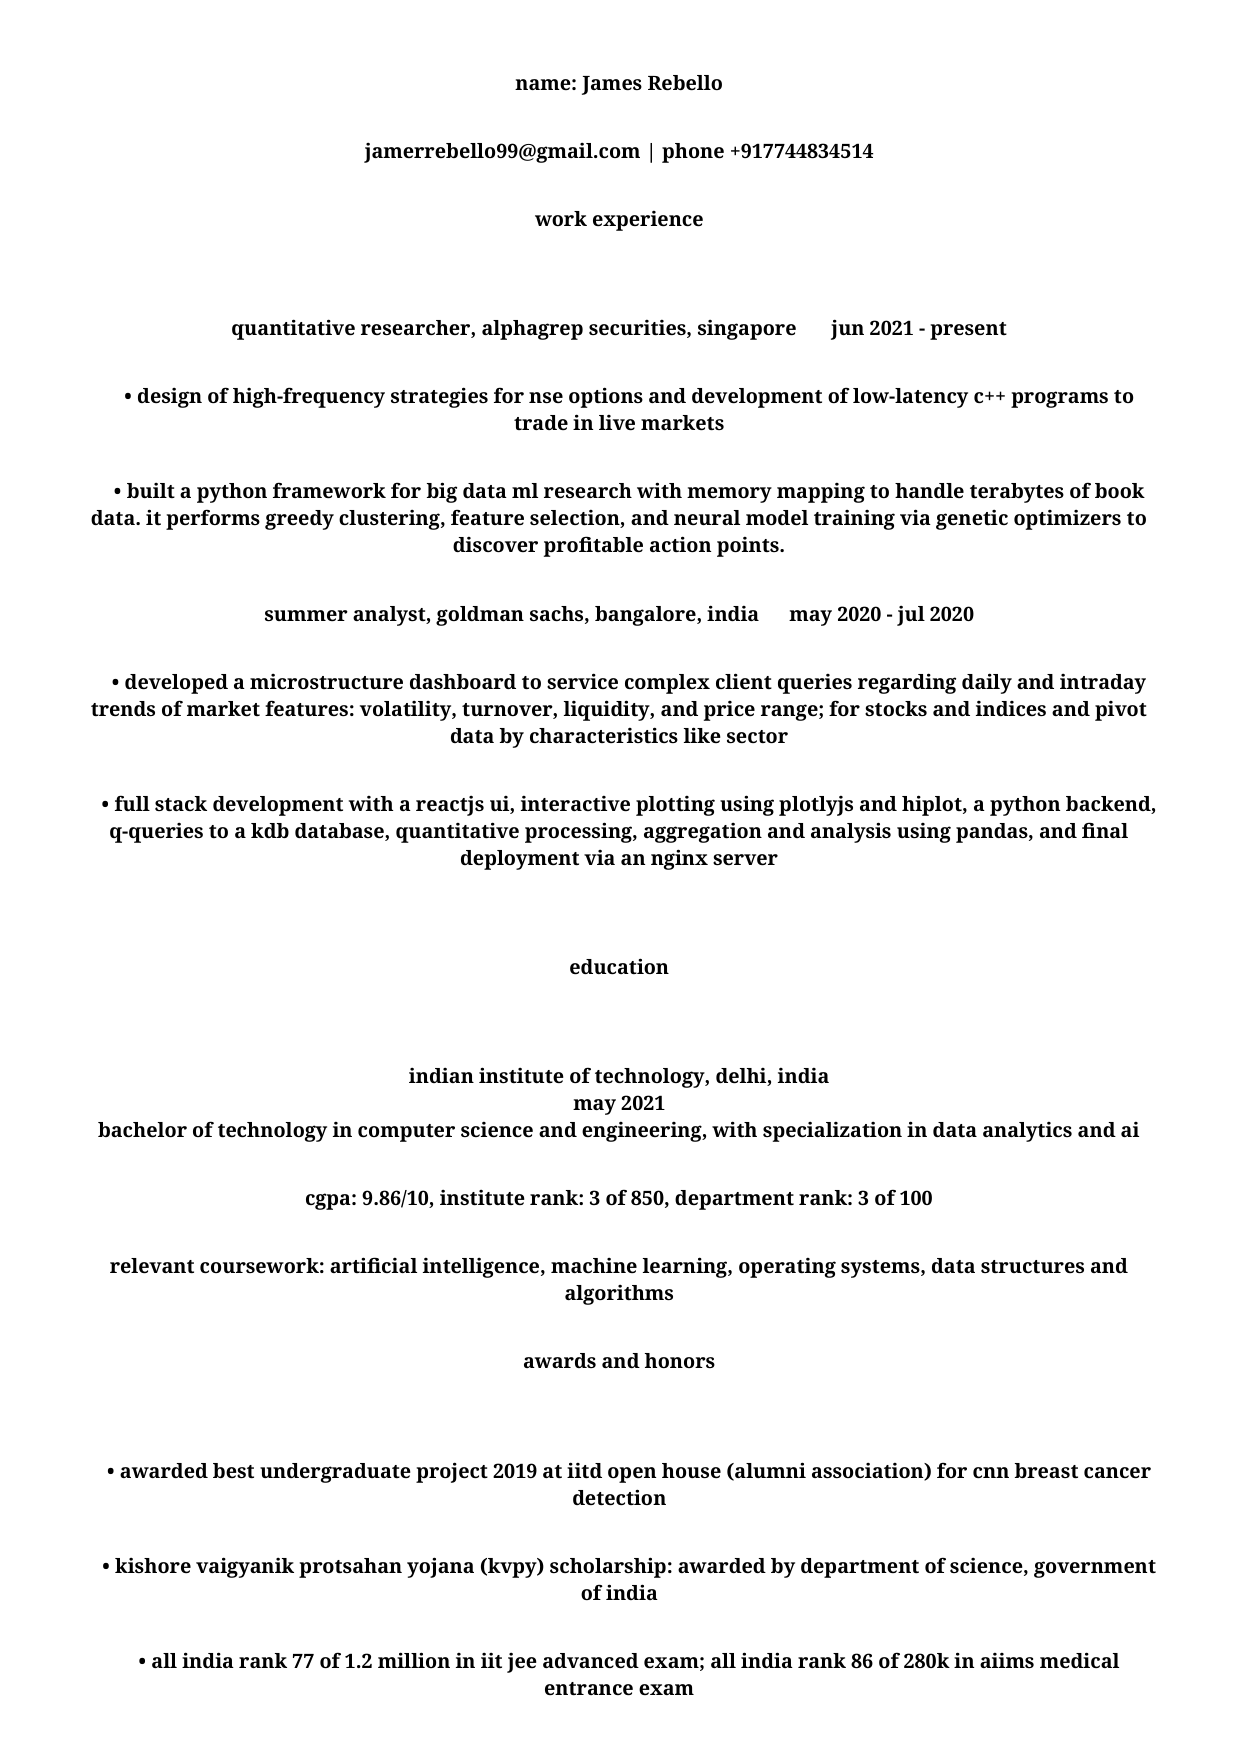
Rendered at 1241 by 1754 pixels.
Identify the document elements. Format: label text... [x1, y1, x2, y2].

text • full stack development with a reactjs ui, interactive plotting using plotlyjs and hiplot, a python backend, q-queries to a kdb database, quantitative processing, aggregation and analysis using pandas, and final deployment via an nginx server [75, 790, 1163, 871]
text • built a python framework for big data ml research with memory mapping to handle terabytes of book data. it performs greedy clustering, feature selection, and neural model training via genetic optimizers to discover profitable action points. [75, 478, 1163, 559]
text • kishore vaigyanik protsahan yojana (kvpy) scholarship: awarded by department of science, government of india [75, 1552, 1163, 1606]
text work experience [75, 205, 1163, 232]
text name: James Rebello [75, 69, 1163, 96]
text indian institute of technology, delhi, india [75, 1062, 1163, 1089]
text • awarded best undergraduate project 2019 at iitd open house (alumni association) for cnn breast cancer detection [75, 1457, 1163, 1511]
text • developed a microstructure dashboard to service complex client queries regarding daily and intraday trends of market features: volatility, turnover, liquidity, and price range; for stocks and indices and pivot data by characteristics like sector [75, 668, 1163, 749]
text jamerrebello99@gmail.com | phone +917744834514 [75, 137, 1163, 164]
text education [75, 953, 1163, 980]
text summer analyst, goldman sachs, bangalore, india may 2020 - jul 2020 [75, 600, 1163, 627]
text quantitative researcher, alphagrep securities, singapore jun 2021 - present [75, 314, 1163, 341]
text awards and honors [75, 1348, 1163, 1375]
text bachelor of technology in computer science and engineering, with specialization in data analytics and ai [75, 1116, 1163, 1143]
text may 2021 [75, 1089, 1163, 1116]
text relevant coursework: artificial intelligence, machine learning, operating systems, data structures and algorithms [75, 1253, 1163, 1307]
text • all india rank 77 of 1.2 million in iit jee advanced exam; all india rank 86 of 280k in aiims medical entrance exam [75, 1647, 1163, 1701]
text • design of high-frequency strategies for nse options and development of low-latency c++ programs to trade in live markets [75, 383, 1163, 437]
text cgpa: 9.86/10, institute rank: 3 of 850, department rank: 3 of 100 [75, 1184, 1163, 1212]
